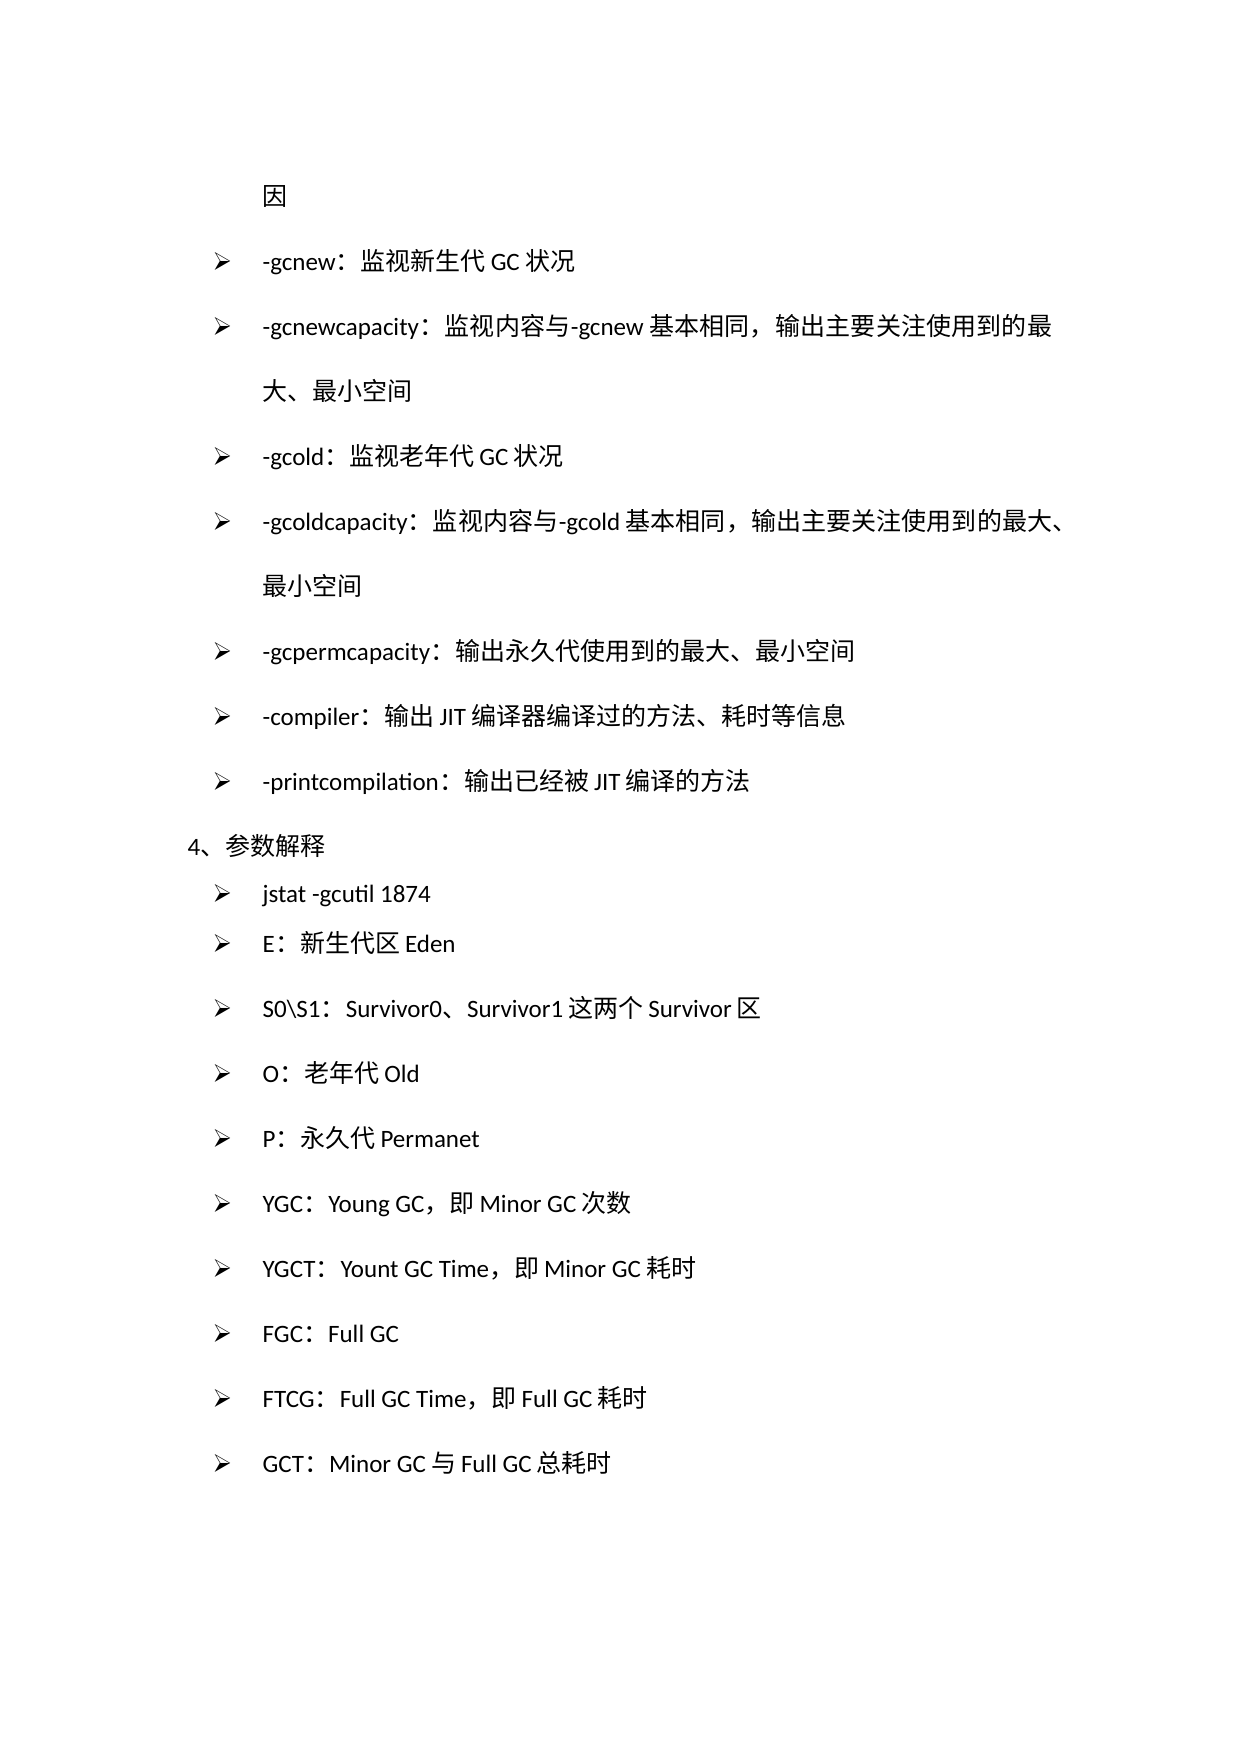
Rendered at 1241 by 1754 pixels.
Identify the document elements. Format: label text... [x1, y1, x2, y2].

list -gcoldcapacity：监视内容与-gcold基本相同，输出主要关注使用到的最大、最小空间 [212, 487, 1053, 617]
text 4、参数解释 [187, 812, 1053, 877]
list FGC：Full GC [212, 1299, 1053, 1364]
list E：新生代区Eden [212, 909, 1053, 974]
list -gcnew：监视新生代GC状况 [212, 227, 1053, 292]
list jstat -gcutil 1874 [212, 877, 1053, 909]
list P：永久代Permanet [212, 1104, 1053, 1169]
list FTCG：Full GC Time，即Full GC耗时 [212, 1364, 1053, 1429]
list S0\S1：Survivor0、Survivor1这两个Survivor区 [212, 974, 1053, 1039]
list -printcompilation：输出已经被JIT编译的方法 [212, 747, 1053, 812]
list YGC：Young GC，即Minor GC次数 [212, 1169, 1053, 1234]
list -gcpermcapacity：输出永久代使用到的最大、最小空间 [212, 617, 1053, 682]
list YGCT：Yount GC Time，即Minor GC耗时 [212, 1234, 1053, 1299]
list GCT：Minor GC与Full GC总耗时 [212, 1429, 1053, 1494]
list O：老年代Old [212, 1039, 1053, 1104]
list -gcnewcapacity：监视内容与-gcnew基本相同，输出主要关注使用到的最大、最小空间 [212, 292, 1053, 422]
list -compiler：输出JIT编译器编译过的方法、耗时等信息 [212, 682, 1053, 747]
list -gcold：监视老年代GC状况 [212, 422, 1053, 487]
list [212, 162, 1053, 227]
